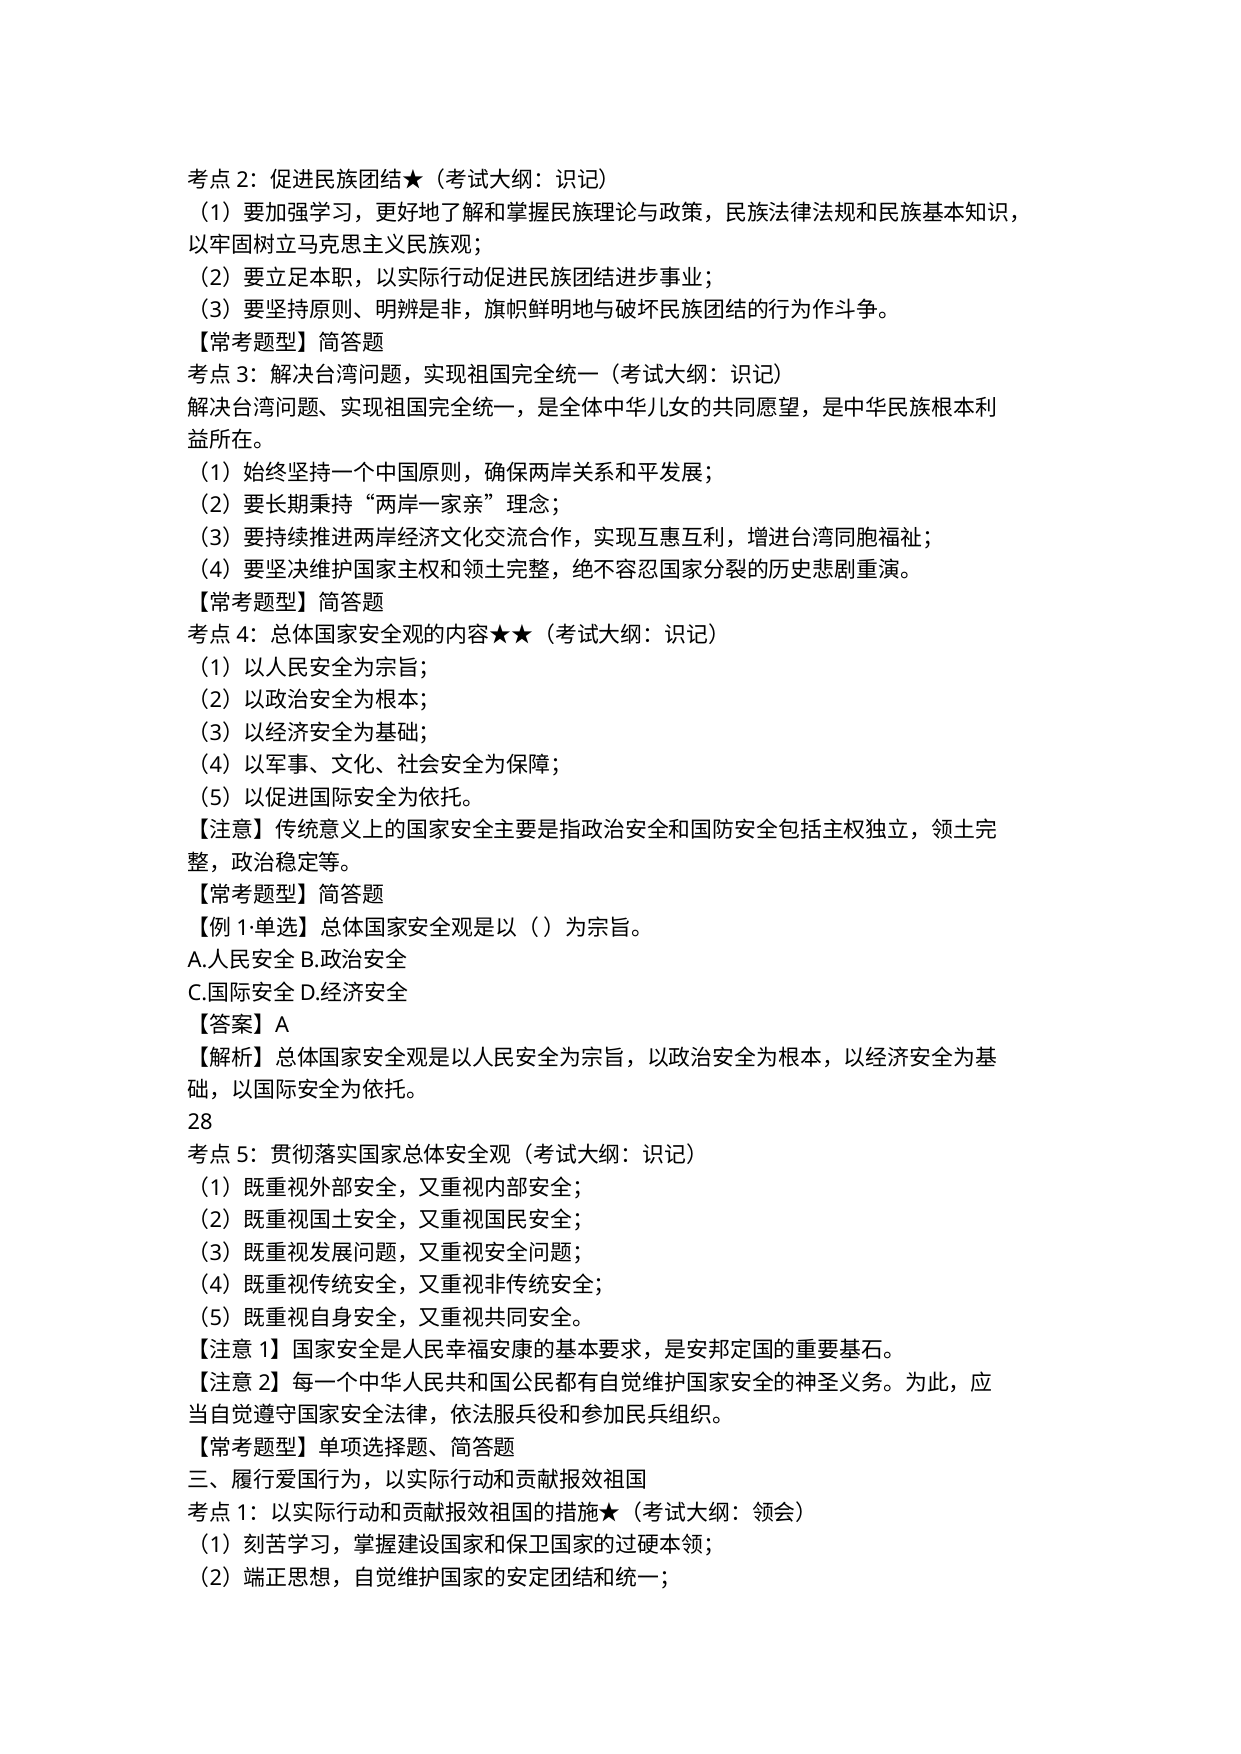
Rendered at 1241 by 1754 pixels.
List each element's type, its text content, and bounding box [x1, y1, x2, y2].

text （5）既重视自身安全，又重视共同安全。 [187, 1299, 1053, 1332]
text 【常考题型】简答题 [187, 584, 1053, 617]
text 考点 2：促进民族团结★（考试大纲：识记） [187, 162, 1053, 194]
text （4）既重视传统安全，又重视非传统安全； [187, 1267, 1053, 1299]
text 益所在。 [187, 422, 1053, 454]
text 【解析】总体国家安全观是以人民安全为宗旨，以政治安全为根本，以经济安全为基 [187, 1039, 1053, 1072]
text 考点 5：贯彻落实国家总体安全观（考试大纲：识记） [187, 1137, 1053, 1169]
text 以牢固树立马克思主义民族观； [187, 227, 1053, 259]
text （2）端正思想，自觉维护国家的安定团结和统一； [187, 1559, 1053, 1592]
text （1）始终坚持一个中国原则，确保两岸关系和平发展； [187, 454, 1053, 487]
text 【注意】传统意义上的国家安全主要是指政治安全和国防安全包括主权独立，领土完 [187, 812, 1053, 844]
text （4）要坚决维护国家主权和领土完整，绝不容忍国家分裂的历史悲剧重演。 [187, 552, 1053, 584]
text （2）既重视国土安全，又重视国民安全； [187, 1202, 1053, 1234]
text 考点 3：解决台湾问题，实现祖国完全统一（考试大纲：识记） [187, 357, 1053, 389]
text （1）既重视外部安全，又重视内部安全； [187, 1169, 1053, 1202]
text 【答案】A [187, 1007, 1053, 1039]
text （3）以经济安全为基础； [187, 714, 1053, 747]
text 础，以国际安全为依托。 [187, 1072, 1053, 1104]
text （1）刻苦学习，掌握建设国家和保卫国家的过硬本领； [187, 1527, 1053, 1559]
text （2）要长期秉持“两岸一家亲”理念； [187, 487, 1053, 519]
text （3）要坚持原则、明辨是非，旗帜鲜明地与破坏民族团结的行为作斗争。 [187, 292, 1053, 324]
text 三、履行爱国行为，以实际行动和贡献报效祖国 [187, 1462, 1053, 1494]
text （3）要持续推进两岸经济文化交流合作，实现互惠互利，增进台湾同胞福祉； [187, 519, 1053, 552]
text 整，政治稳定等。 [187, 844, 1053, 877]
text （4）以军事、文化、社会安全为保障； [187, 747, 1053, 779]
text （3）既重视发展问题，又重视安全问题； [187, 1234, 1053, 1267]
text 考点 1：以实际行动和贡献报效祖国的措施★（考试大纲：领会） [187, 1494, 1053, 1527]
text 解决台湾问题、实现祖国完全统一，是全体中华儿女的共同愿望，是中华民族根本利 [187, 389, 1053, 422]
text （5）以促进国际安全为依托。 [187, 779, 1053, 812]
text 当自觉遵守国家安全法律，依法服兵役和参加民兵组织。 [187, 1397, 1053, 1429]
text 考点 4：总体国家安全观的内容★★（考试大纲：识记） [187, 617, 1053, 649]
text （1）要加强学习，更好地了解和掌握民族理论与政策，民族法律法规和民族基本知识， [187, 194, 1053, 227]
text （1）以人民安全为宗旨； [187, 649, 1053, 682]
text 【常考题型】简答题 [187, 877, 1053, 909]
text 【注意 2】每一个中华人民共和国公民都有自觉维护国家安全的神圣义务。为此，应 [187, 1364, 1053, 1397]
text 【常考题型】单项选择题、简答题 [187, 1429, 1053, 1462]
text 【常考题型】简答题 [187, 324, 1053, 357]
text （2）以政治安全为根本； [187, 682, 1053, 714]
text （2）要立足本职，以实际行动促进民族团结进步事业； [187, 259, 1053, 292]
text 28 [187, 1104, 1053, 1137]
text C.国际安全 D.经济安全 [187, 974, 1053, 1007]
text 【例 1·单选】总体国家安全观是以（ ）为宗旨。 [187, 909, 1053, 942]
text 【注意 1】国家安全是人民幸福安康的基本要求，是安邦定国的重要基石。 [187, 1332, 1053, 1364]
text A.人民安全 B.政治安全 [187, 942, 1053, 974]
